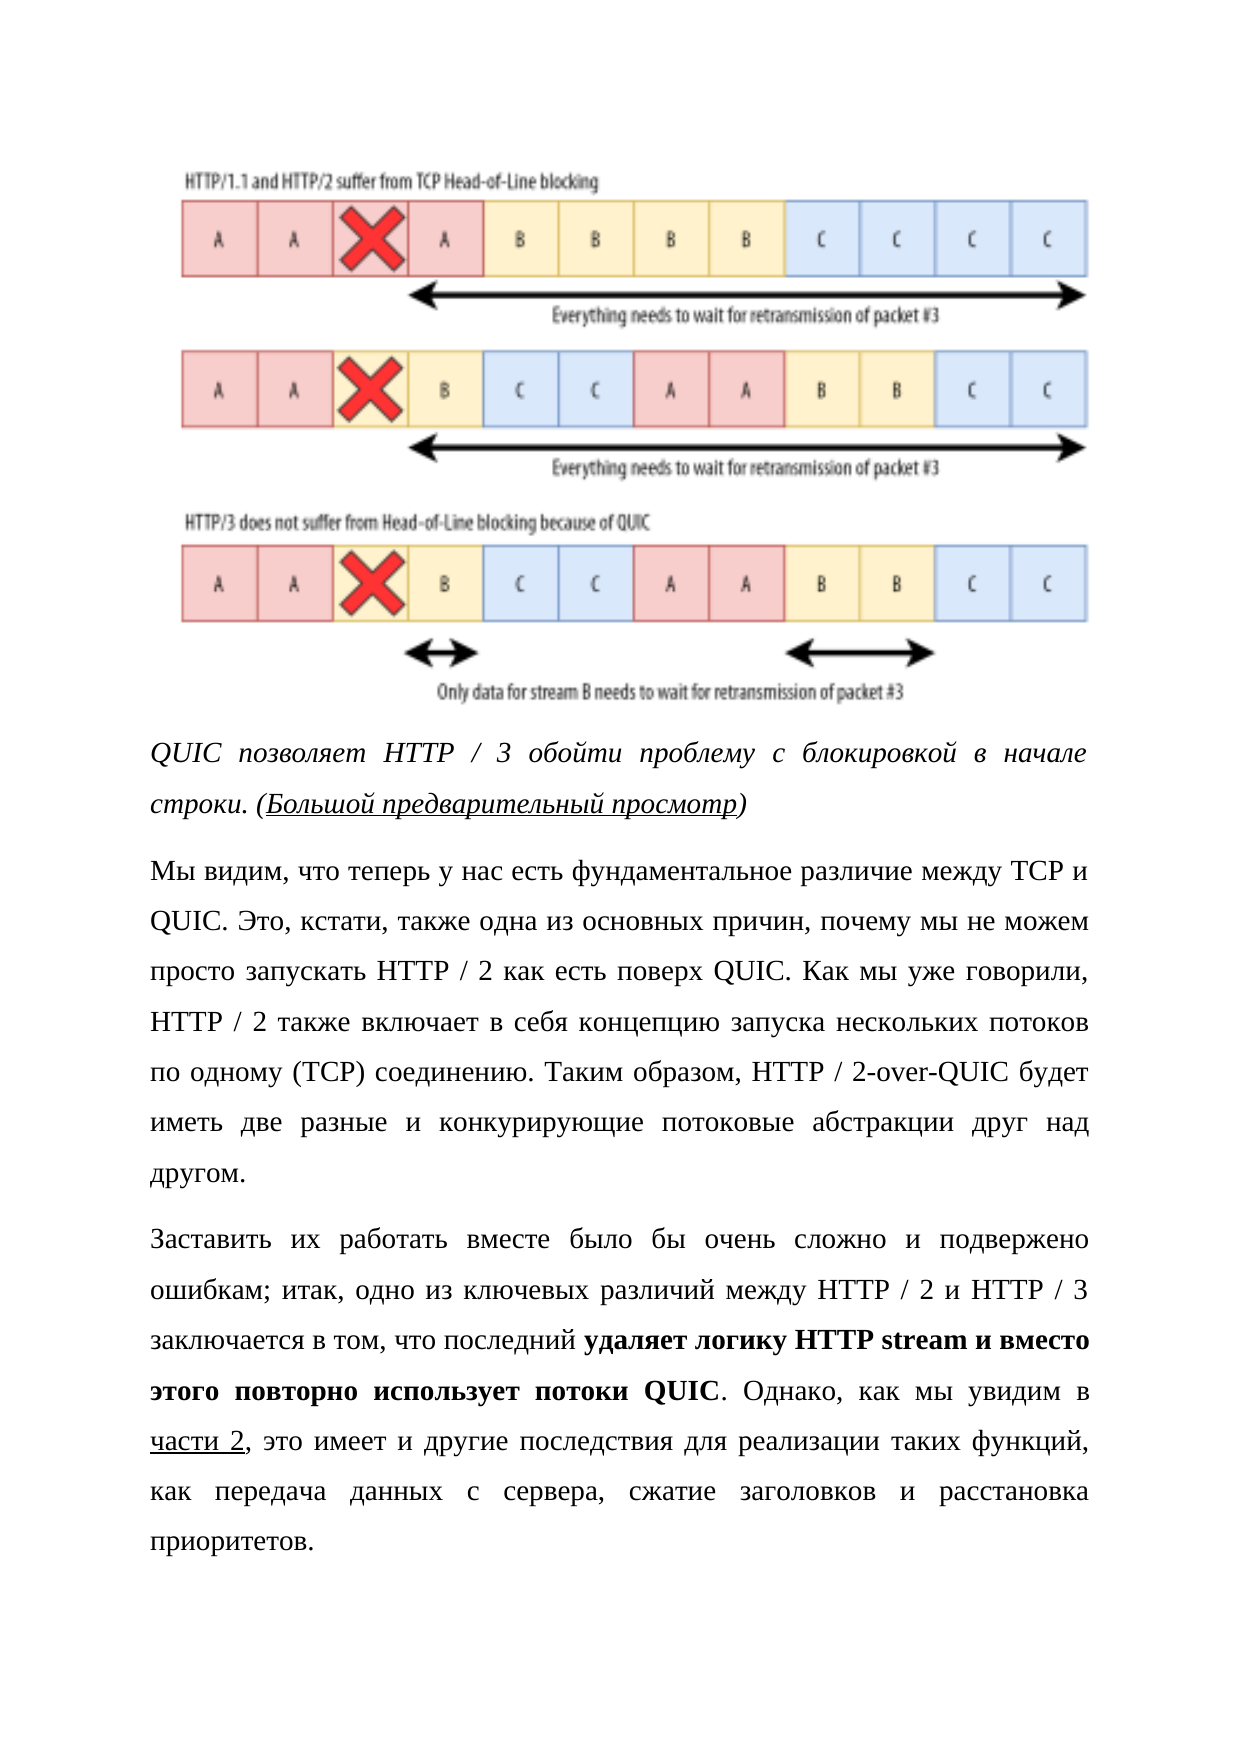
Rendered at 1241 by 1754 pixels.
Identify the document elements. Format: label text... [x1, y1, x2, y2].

text QUIC позволяет HTTP / 3 обойти проблему с блокировкой в начале строки. (Большой предварительный просмотр) [150, 150, 1090, 819]
text Мы видим, что теперь у нас есть фундаментальное различие между TCP и QUIC. Это, кстати, также одна из основных причин, почему мы не можем просто запускать HTTP / 2 как есть поверх QUIC. Как мы уже говорили, HTTP / 2 также включает в себя концепцию запуска нескольких потоков по одному (TCP) соединению. Таким образом, HTTP / 2-over-QUIC будет иметь две разные и конкурирующие потоковые абстракции друг над другом. [150, 853, 1090, 1188]
text Заставить их работать вместе было бы очень сложно и подвержено ошибкам; итак, одно из ключевых различий между HTTP / 2 и HTTP / 3 заключается в том, что последний удаляет логику HTTP stream и вместо этого повторно использует потоки QUIC. Однако, как мы увидим в части 2, это имеет и другие последствия для реализации таких функций, как передача данных с сервера, сжатие заголовков и расстановка приоритетов. [150, 1222, 1090, 1557]
